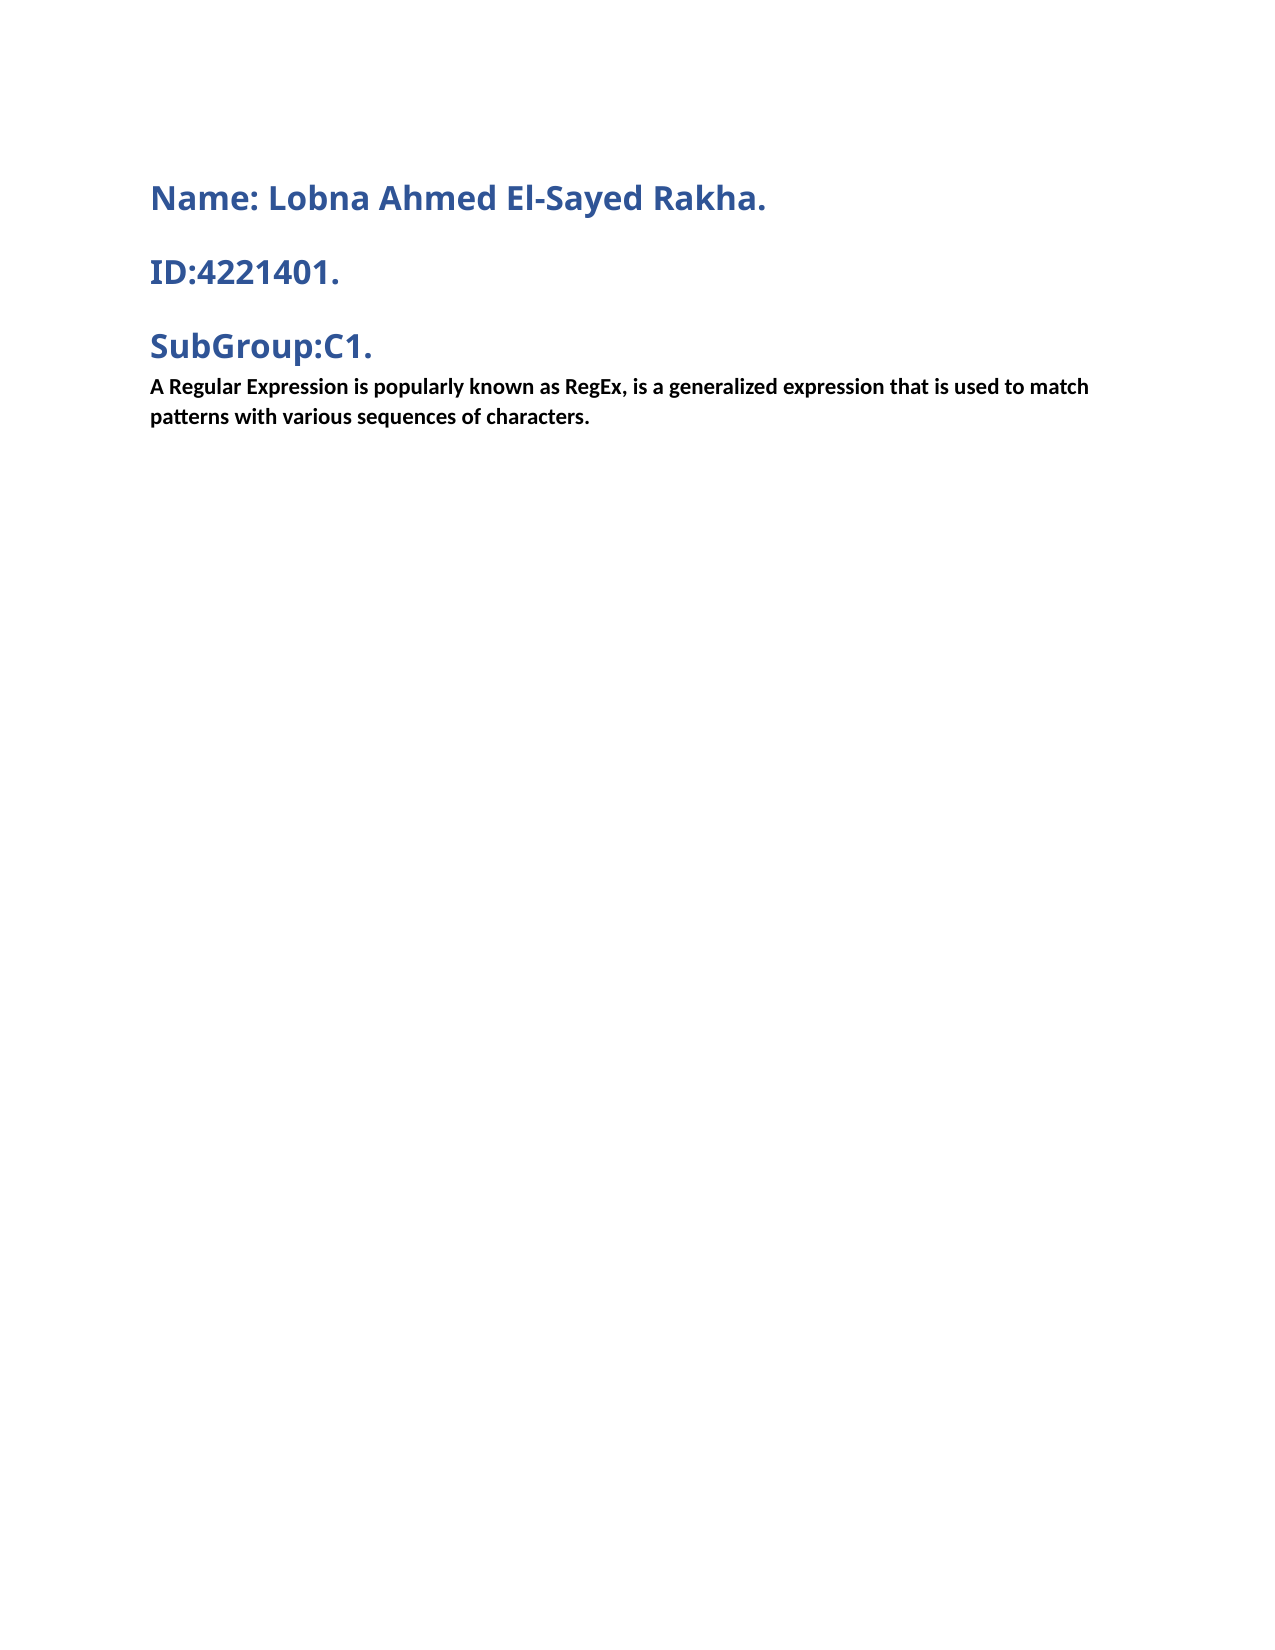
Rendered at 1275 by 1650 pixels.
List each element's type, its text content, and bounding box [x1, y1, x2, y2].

subtitle SubGroup:C1. [150, 323, 1125, 368]
text A Regular Expression is popularly known as RegEx, is a generalized expression that is used to match patterns with various sequences of characters. [150, 372, 1125, 430]
subtitle Name: Lobna Ahmed El-Sayed Rakha. [150, 175, 1125, 220]
subtitle ID:4221401. [150, 249, 1125, 294]
